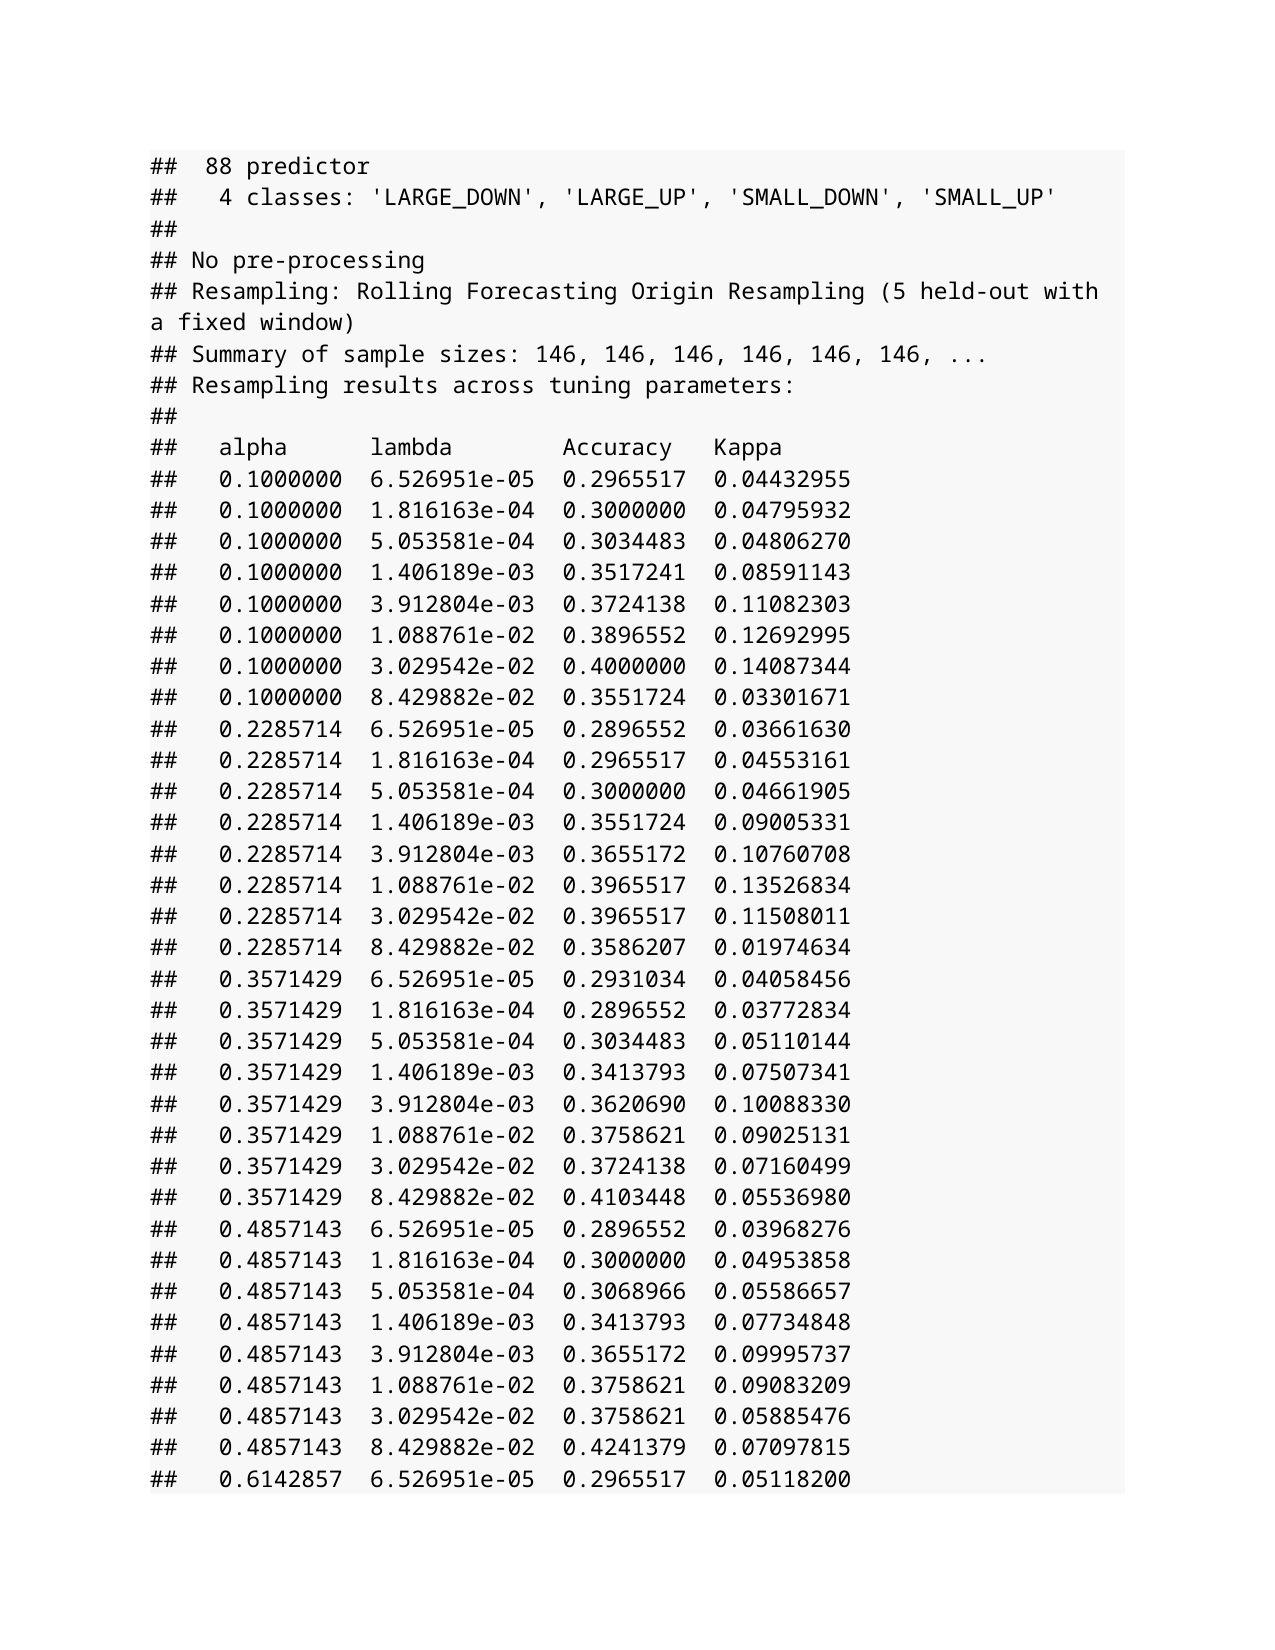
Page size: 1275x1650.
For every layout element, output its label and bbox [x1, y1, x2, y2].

text [150, 150, 1125, 1494]
